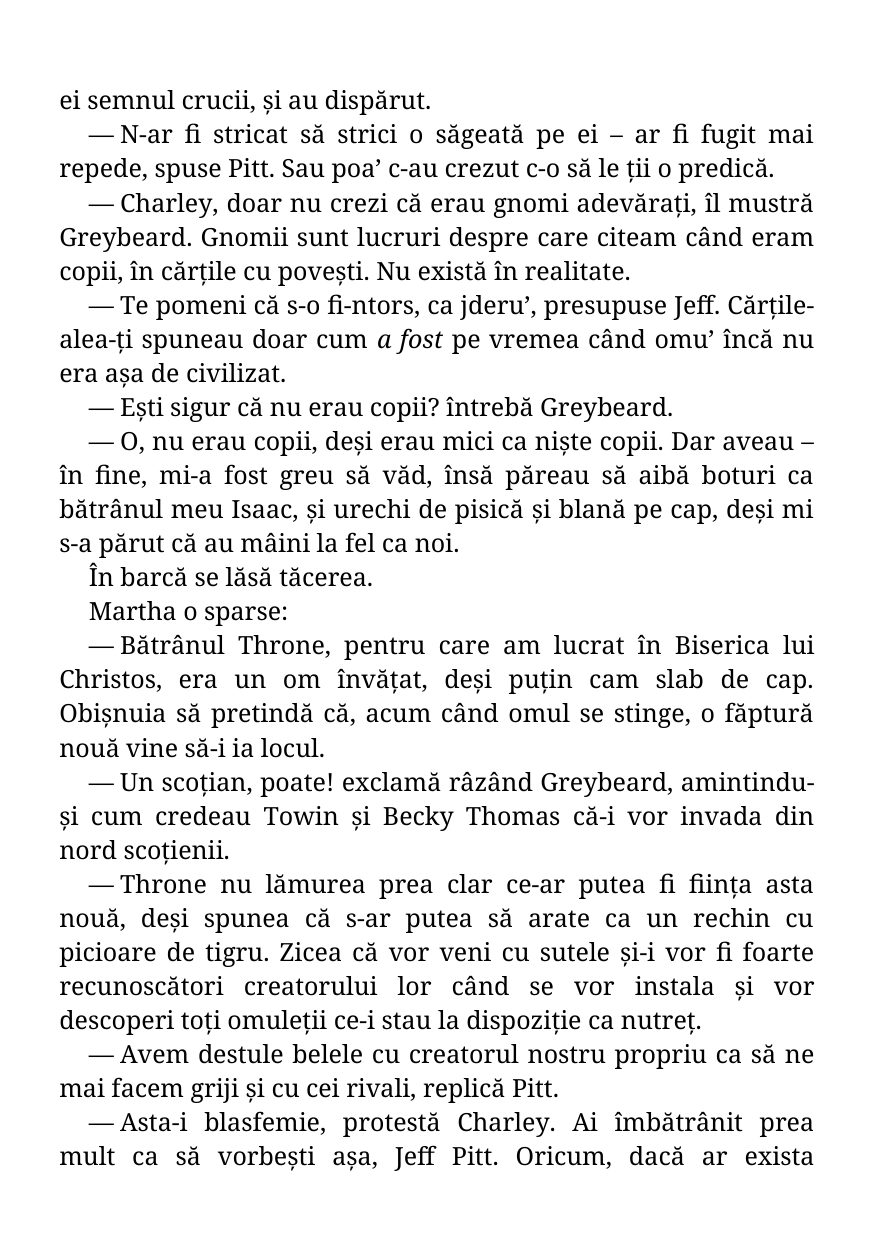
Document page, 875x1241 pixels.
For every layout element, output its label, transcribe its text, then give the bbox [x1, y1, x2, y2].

text — Charley, doar nu crezi că erau gnomi adevăraţi, îl mustră Greybeard. Gnomii sunt lucruri despre care citeam când eram copii, în cărţile cu poveşti. Nu există în realitate. [59, 185, 815, 287]
text Martha o sparse: [59, 594, 815, 628]
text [59, 1105, 815, 1173]
text — Eşti sigur că nu erau copii? întrebă Greybeard. [59, 389, 815, 424]
text În barcă se lăsă tăcerea. [59, 560, 815, 594]
text — N-ar fi stricat să strici o săgeată pe ei – ar fi fugit mai repede, spuse Pitt. Sau poa’ c-au crezut c-o să le ţii o predică. [59, 117, 815, 185]
text — Avem destule belele cu creatorul nostru propriu ca să ne mai facem griji şi cu cei rivali, replică Pitt. [59, 1037, 815, 1105]
text — Throne nu lămurea prea clar ce-ar putea fi fiinţa asta nouă, deşi spunea că s-ar putea să arate ca un rechin cu picioare de tigru. Zicea că vor veni cu sutele şi-i vor fi foarte recunoscători creatorului lor când se vor instala şi vor descoperi toţi omuleţii ce-i stau la dispoziţie ca nutreţ. [59, 866, 815, 1037]
text — Te pomeni că s-o fi-ntors, ca jderu’, presupuse Jeff. Cărţile-alea-ţi spuneau doar cum a fost pe vremea când omu’ încă nu era aşa de civilizat. [59, 287, 815, 389]
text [59, 83, 815, 117]
text — Un scoţian, poate! exclamă râzând Greybeard, amintindu-şi cum credeau Towin şi Becky Thomas că-i vor invada din nord scoţienii. [59, 764, 815, 866]
text — Bătrânul Throne, pentru care am lucrat în Biserica lui Christos, era un om învăţat, deşi puţin cam slab de cap. Obişnuia să pretindă că, acum când omul se stinge, o făptură nouă vine să-i ia locul. [59, 628, 815, 764]
text — O, nu erau copii, deşi erau mici ca nişte copii. Dar aveau – în fine, mi-a fost greu să văd, însă păreau să aibă boturi ca bătrânul meu Isaac, şi urechi de pisică şi blană pe cap, deşi mi s-a părut că au mâini la fel ca noi. [59, 424, 815, 560]
